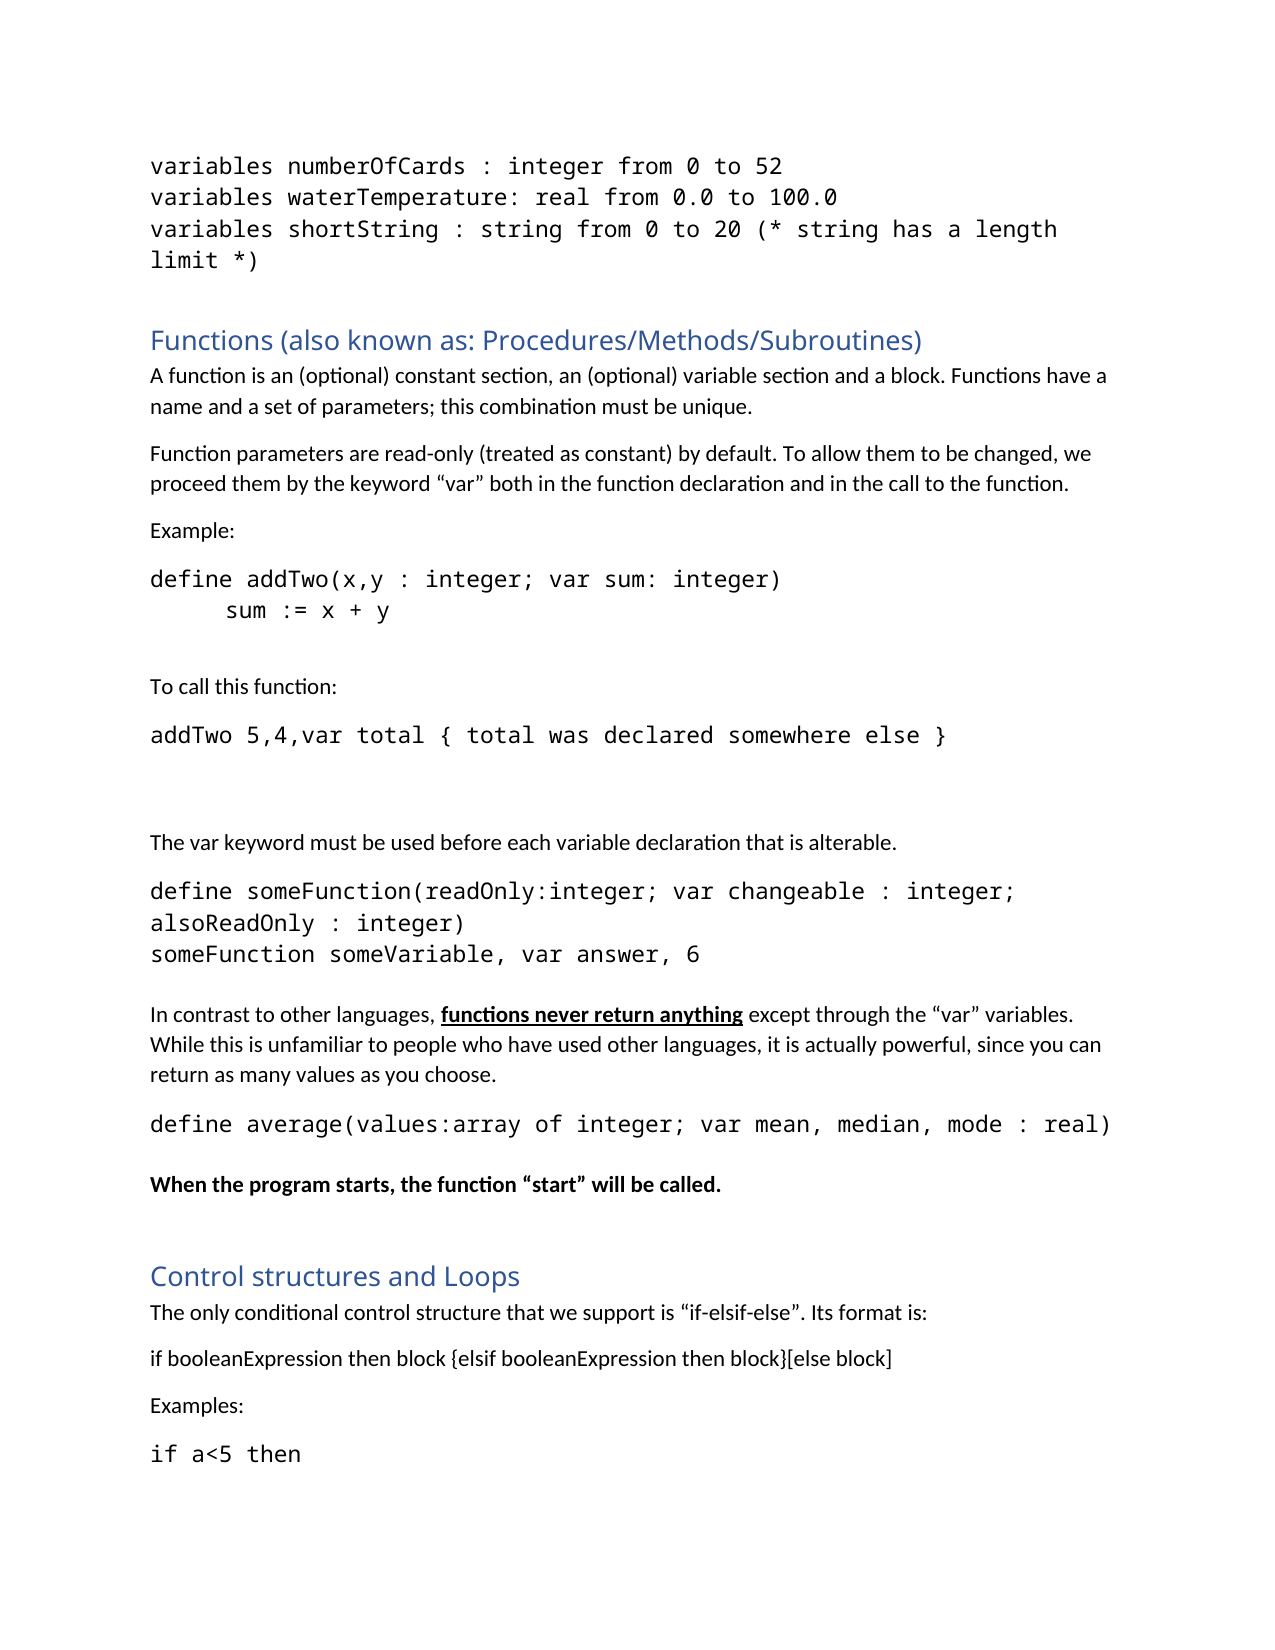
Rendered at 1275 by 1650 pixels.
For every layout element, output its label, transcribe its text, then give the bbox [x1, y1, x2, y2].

subtitle Control structures and Loops [150, 1258, 1125, 1295]
text define someFunction(readOnly:integer; var changeable : integer; alsoReadOnly : integer) [150, 875, 1125, 938]
text A function is an (optional) constant section, an (optional) variable section and a block. Functions have a name and a set of parameters; this combination must be unique. [150, 362, 1125, 420]
text variables numberOfCards : integer from 0 to 52 [150, 150, 1125, 181]
text Example: [150, 516, 1125, 544]
text The only conditional control structure that we support is “if-elsif-else”. Its format is: [150, 1298, 1125, 1326]
text Examples: [150, 1391, 1125, 1419]
text The var keyword must be used before each variable declaration that is alterable. [150, 828, 1125, 856]
text if a<5 then [150, 1438, 1125, 1469]
text someFunction someVariable, var answer, 6 [150, 938, 1125, 969]
text variables shortString : string from 0 to 20 (* string has a length limit *) [150, 212, 1125, 275]
subtitle Functions (also known as: Procedures/Methods/Subroutines) [150, 322, 1125, 359]
text variables waterTemperature: real from 0.0 to 100.0 [150, 181, 1125, 212]
text To call this function: [150, 672, 1125, 700]
text sum := x + y [150, 594, 1125, 625]
text addTwo 5,4,var total { total was declared somewhere else } [150, 719, 1125, 750]
text When the program starts, the function “start” will be called. [150, 1170, 1125, 1198]
text In contrast to other languages, functions never return anything except through the “var” variables. While this is unfamiliar to people who have used other languages, it is actually powerful, since you can return as many values as you choose. [150, 1000, 1125, 1089]
text if booleanExpression then block {elsif booleanExpression then block}[else block] [150, 1344, 1125, 1373]
text define average(values:array of integer; var mean, median, mode : real) [150, 1107, 1125, 1139]
text define addTwo(x,y : integer; var sum: integer) [150, 563, 1125, 594]
text Function parameters are read-only (treated as constant) by default. To allow them to be changed, we proceed them by the keyword “var” both in the function declaration and in the call to the function. [150, 439, 1125, 497]
